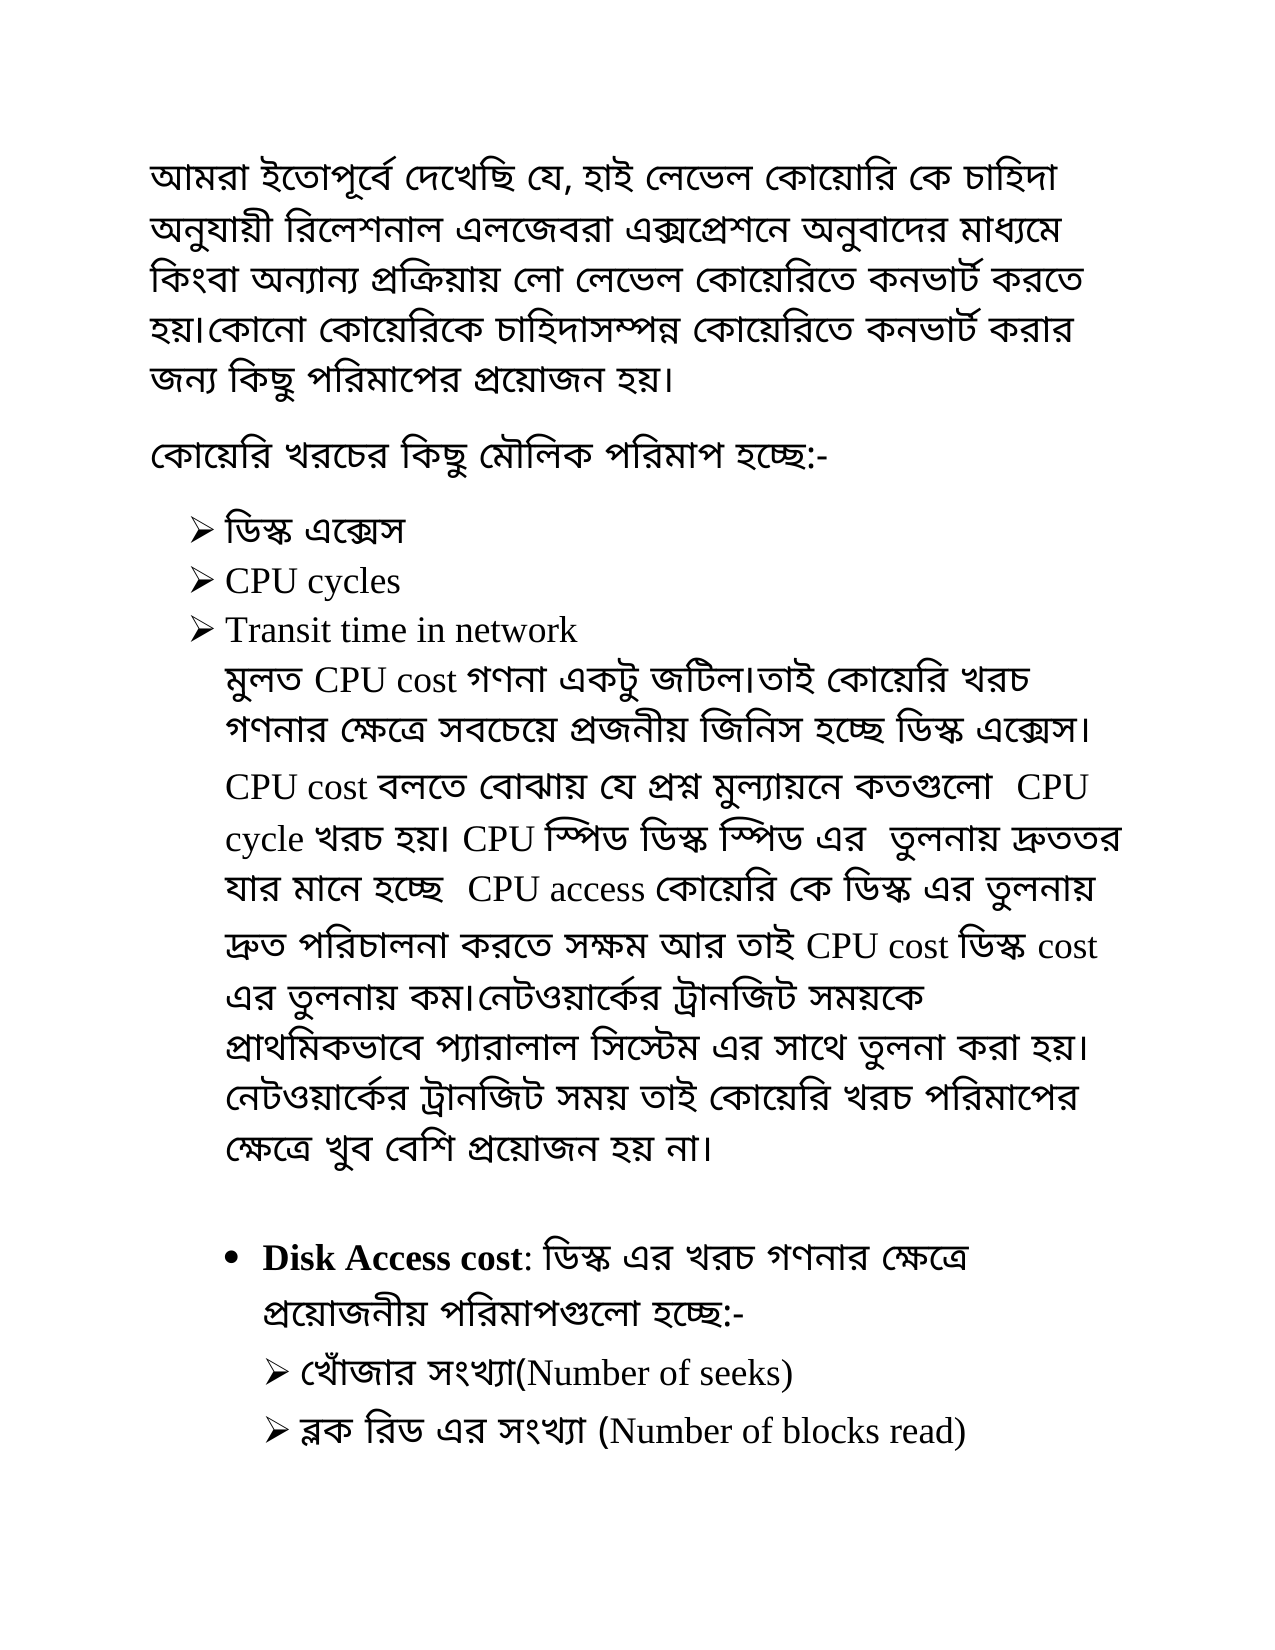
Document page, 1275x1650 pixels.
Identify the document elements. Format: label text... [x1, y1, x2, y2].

list ব্লক রিড এর সংখ্যা (Number of blocks read) [262, 1404, 1125, 1455]
list CPU cycles [187, 558, 1125, 601]
list খোঁজার সংখ্যা(Number of seeks) [262, 1345, 1125, 1396]
list ডিস্ক এক্সেস [187, 508, 1125, 552]
list Disk Access cost: ডিস্ক এর খরচ গণনার ক্ষেত্রে প্রয়োজনীয় পরিমাপগুলো হচ্ছে:- [225, 1235, 1125, 1337]
text কোয়েরি খরচের কিছু মৌলিক পরিমাপ হচ্ছে:- [150, 429, 1125, 480]
list মুলত CPU cost গণনা একটু জটিল।তাই কোয়েরি খরচ গণনার ক্ষেত্রে সবচেয়ে প্রজনীয় জিনিস হচ্ছে ডিস্ক এক্সেস।CPU cost বলতে বোঝায় যে প্রশ্ন মুল্যায়নে কতগুলো CPU cycle খরচ হয়। CPU স্পিড ডিস্ক স্পিড এর তুলনায় দ্রুততর যার মানে হচ্ছে CPU access কোয়েরি কে ডিস্ক এর তুলনায় দ্রুত পরিচালনা করতে সক্ষম আর তাই CPU cost ডিস্ক cost এর তুলনায় কম।নেটওয়ার্কের ট্রানজিট সময়কে প্রাথমিকভাবে প্যারালাল সিস্টেম এর সাথে তুলনা করা হয়।নেটওয়ার্কের ট্রানজিট সময় তাই কোয়েরি খরচ পরিমাপের ক্ষেত্রে খুব বেশি প্রয়োজন হয় না। [225, 657, 1125, 1170]
text আমরা ইতোপূর্বে দেখেছি যে, হাই লেভেল কোয়োরি কে চাহিদা অনুযায়ী রিলেশনাল এলজেবরা এক্সপ্রেশনে অনুবাদের মাধ্যমে কিংবা অন্যান্য প্রক্রিয়ায় লো লেভেল কোয়েরিতে কনভার্ট করতে হয়।কোনো কোয়েরিকে চাহিদাসম্পন্ন কোয়েরিতে কনভার্ট করার জন্য কিছু পরিমাপের প্রয়োজন হয়। [150, 150, 1125, 401]
list Transit time in network [187, 608, 1125, 651]
